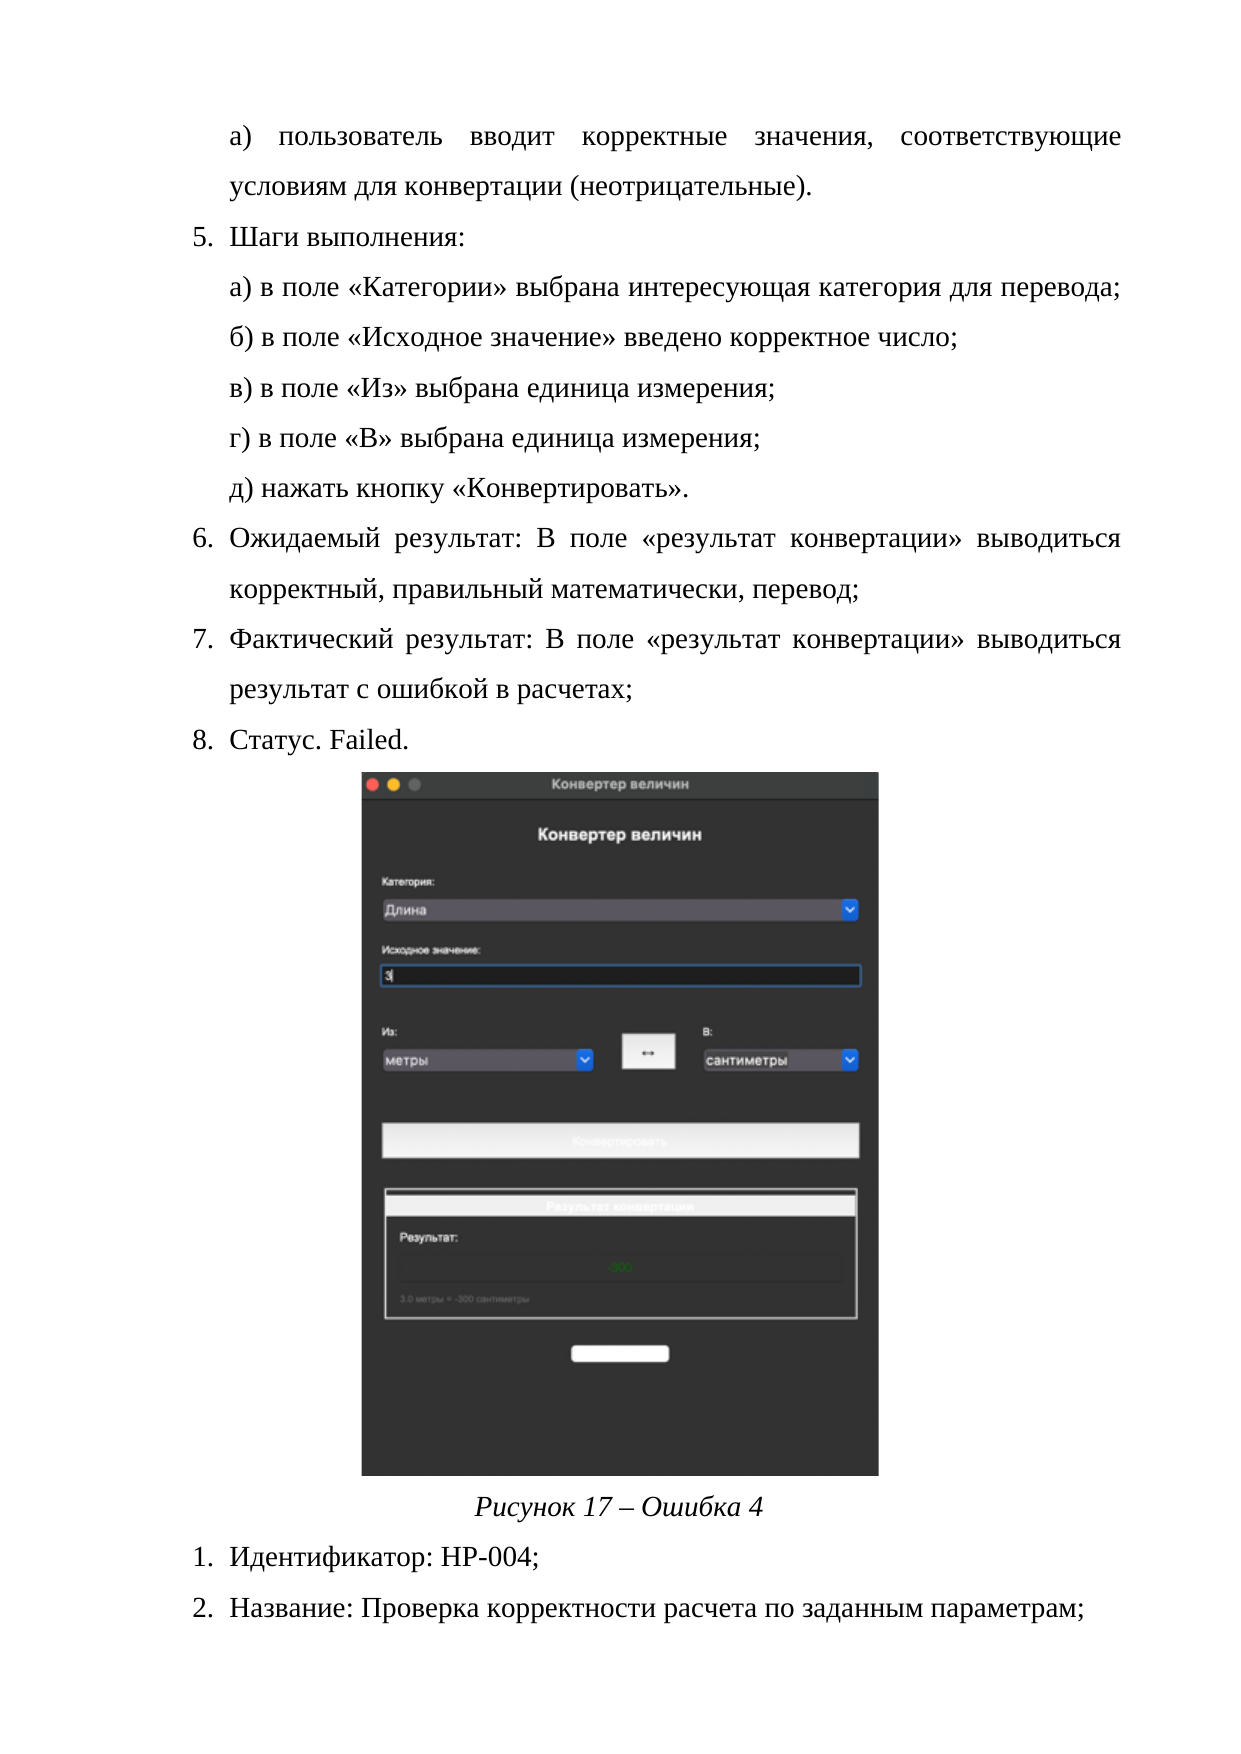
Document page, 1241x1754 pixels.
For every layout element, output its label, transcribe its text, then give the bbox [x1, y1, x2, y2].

list Название: Проверка корректности расчета по заданным параметрам; [192, 1590, 1122, 1623]
list Фактический результат: В поле «результат конвертации» выводиться результат с ошибкой в расчетах; [192, 621, 1122, 705]
list Идентификатор: НР-004; [192, 1539, 1122, 1573]
text Рисунок 17 – Ошибка 4 [118, 1489, 1122, 1523]
picture [361, 772, 879, 1476]
list Статус. Failed. [192, 722, 1122, 755]
list д) нажать кнопку «Конвертировать». [229, 470, 1122, 504]
list а) в поле «Категории» выбрана интересующая категория для перевода; б) в поле «Исходное значение» введено корректное число; [229, 269, 1122, 353]
list Шаги выполнения: [192, 219, 1122, 252]
list в) в поле «Из» выбрана единица измерения; [229, 370, 1122, 403]
list а) пользователь вводит корректные значения, соответствующие условиям для конвертации (неотрицательные). [229, 118, 1122, 202]
list г) в поле «В» выбрана единица измерения; [229, 420, 1122, 453]
list Ожидаемый результат: В поле «результат конвертации» выводиться корректный, правильный математически, перевод; [192, 521, 1122, 604]
